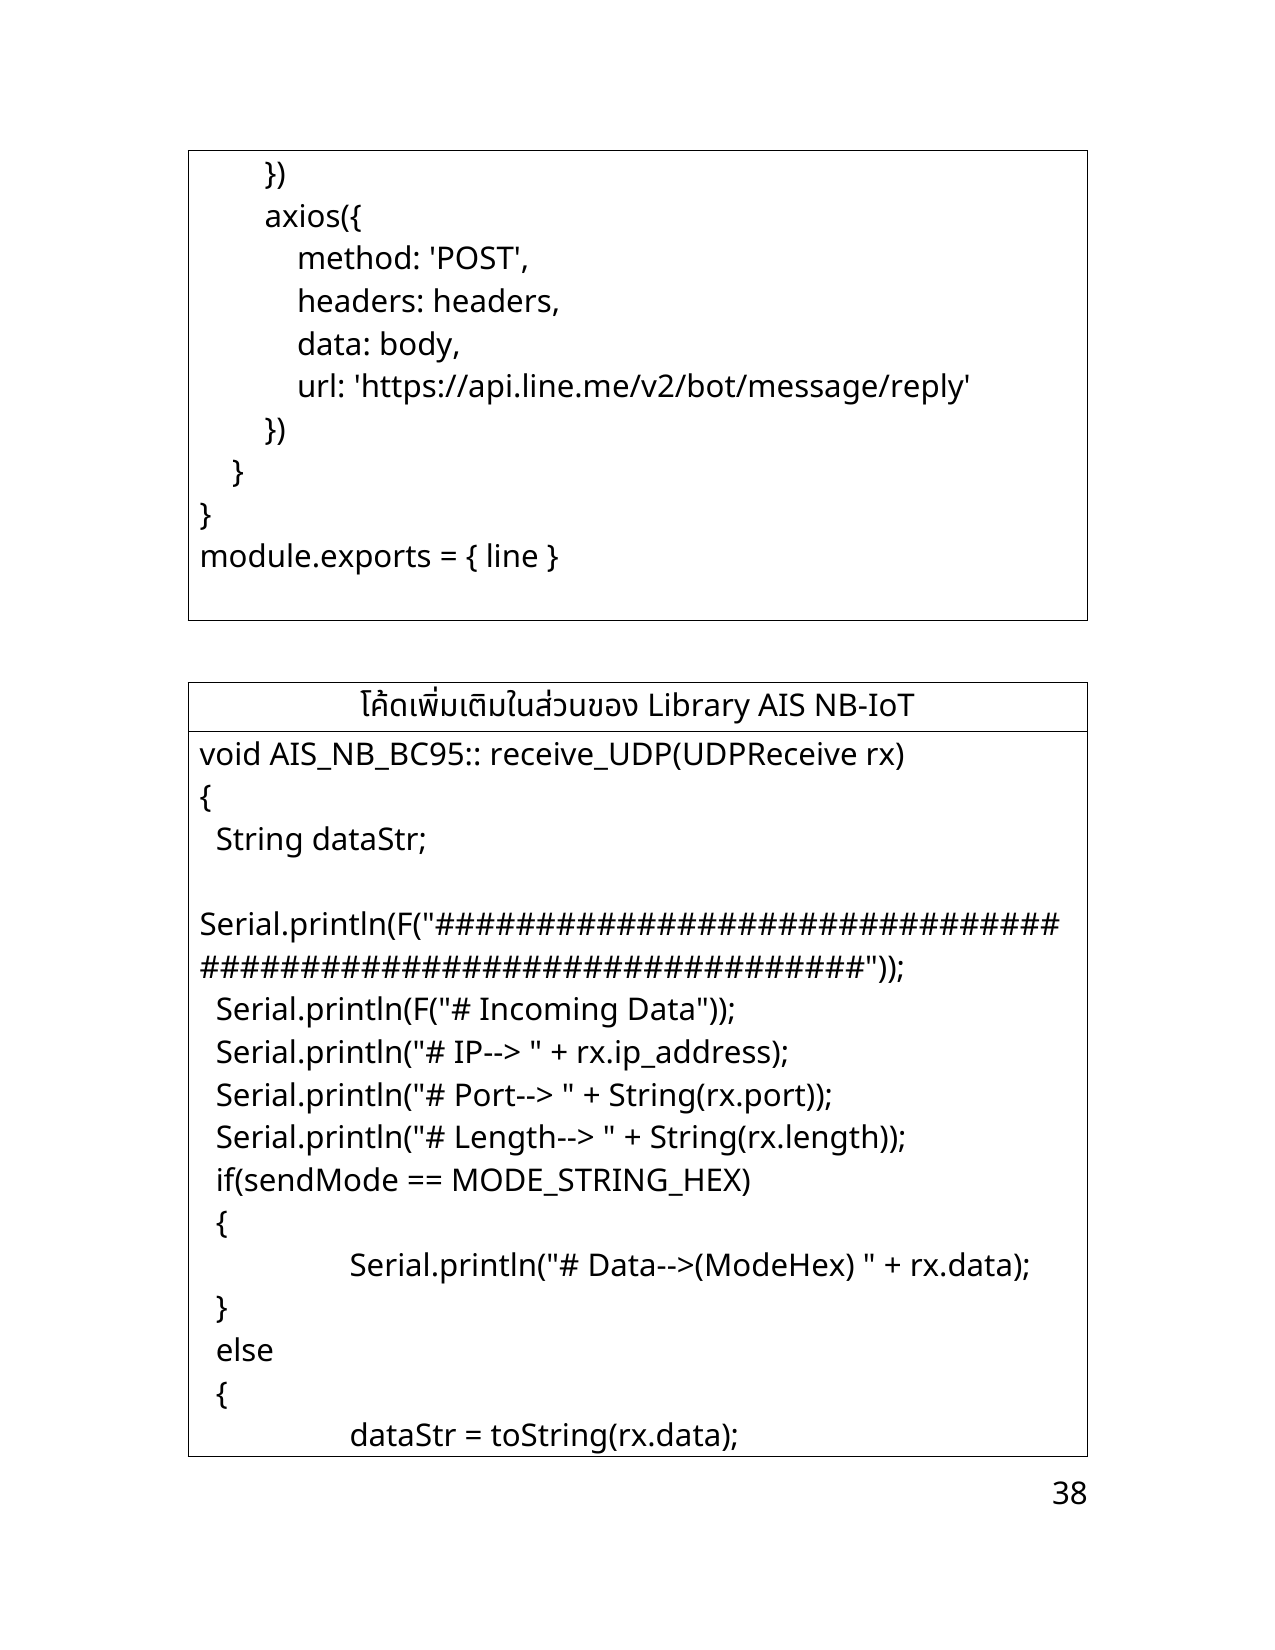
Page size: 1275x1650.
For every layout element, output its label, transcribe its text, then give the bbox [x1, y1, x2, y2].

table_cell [189, 732, 1087, 1456]
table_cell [189, 151, 1087, 620]
table_header โค้ดเพิ่มเติมในส่วนของ Library AIS NB-IoT [189, 683, 1087, 731]
